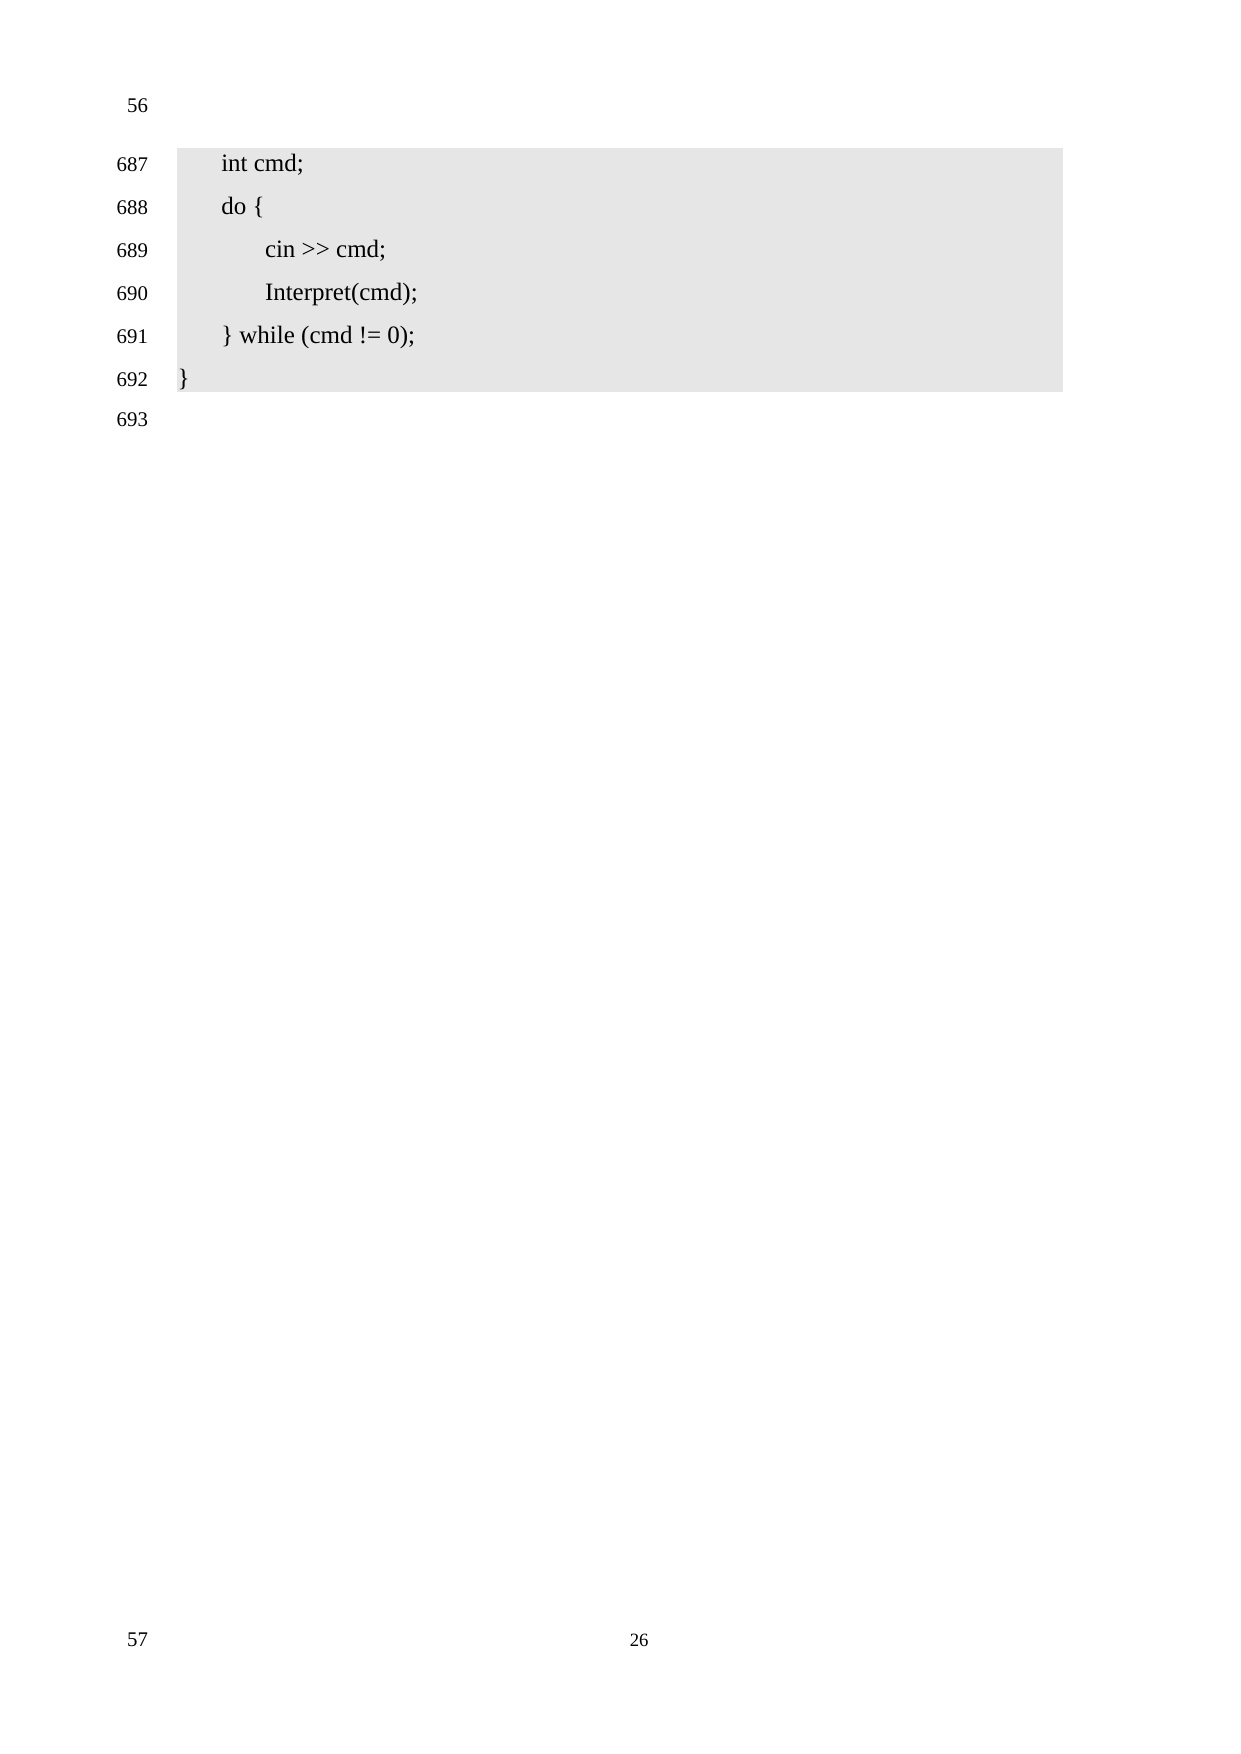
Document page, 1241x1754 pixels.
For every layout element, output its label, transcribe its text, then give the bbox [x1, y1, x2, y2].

text Interpret(cmd); [177, 277, 1063, 306]
text int cmd; [177, 148, 1063, 176]
text do { [177, 191, 1063, 219]
text } while (cmd != 0); [177, 320, 1063, 349]
text cin >> cmd; [177, 234, 1063, 263]
text } [177, 363, 1063, 392]
